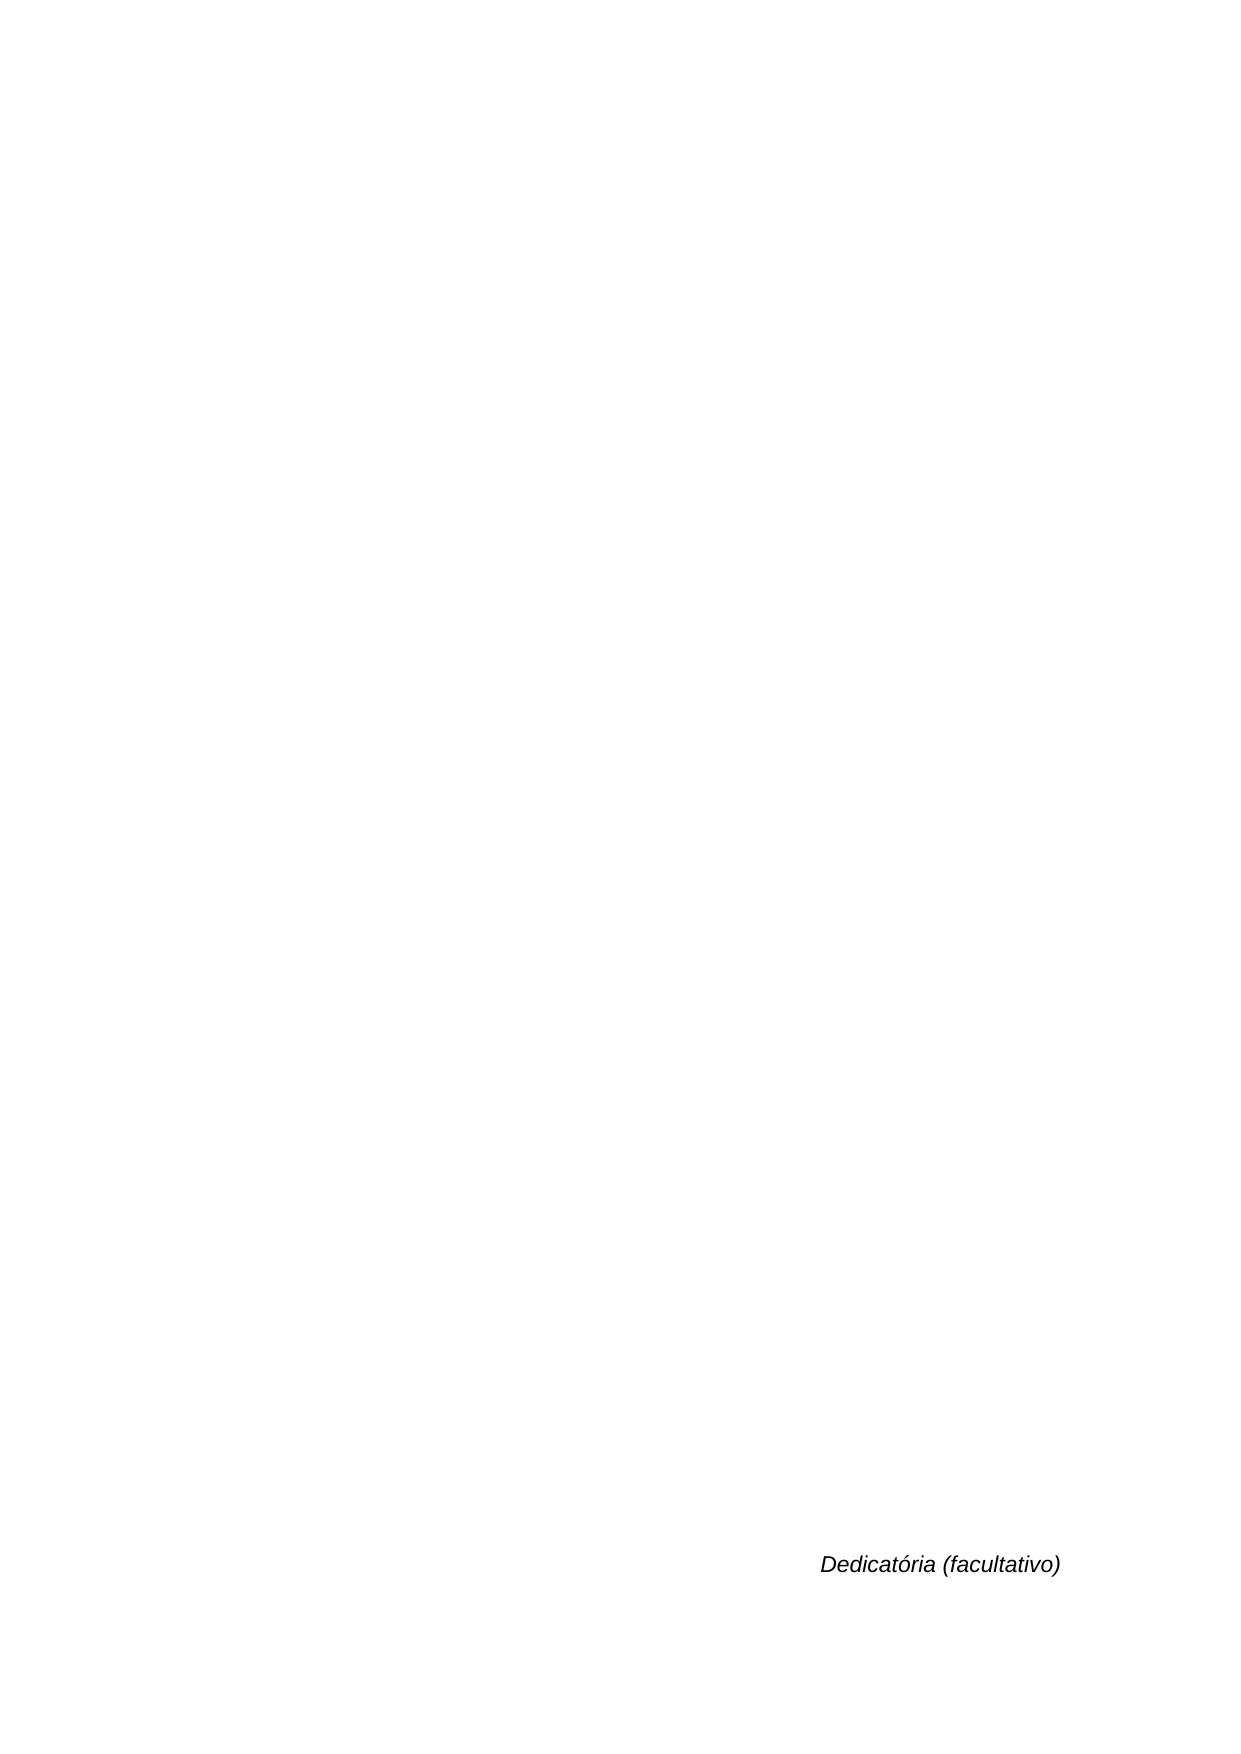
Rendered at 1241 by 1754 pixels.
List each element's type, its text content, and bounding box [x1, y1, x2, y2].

text Dedicatória (facultativo) [177, 1551, 1063, 1578]
